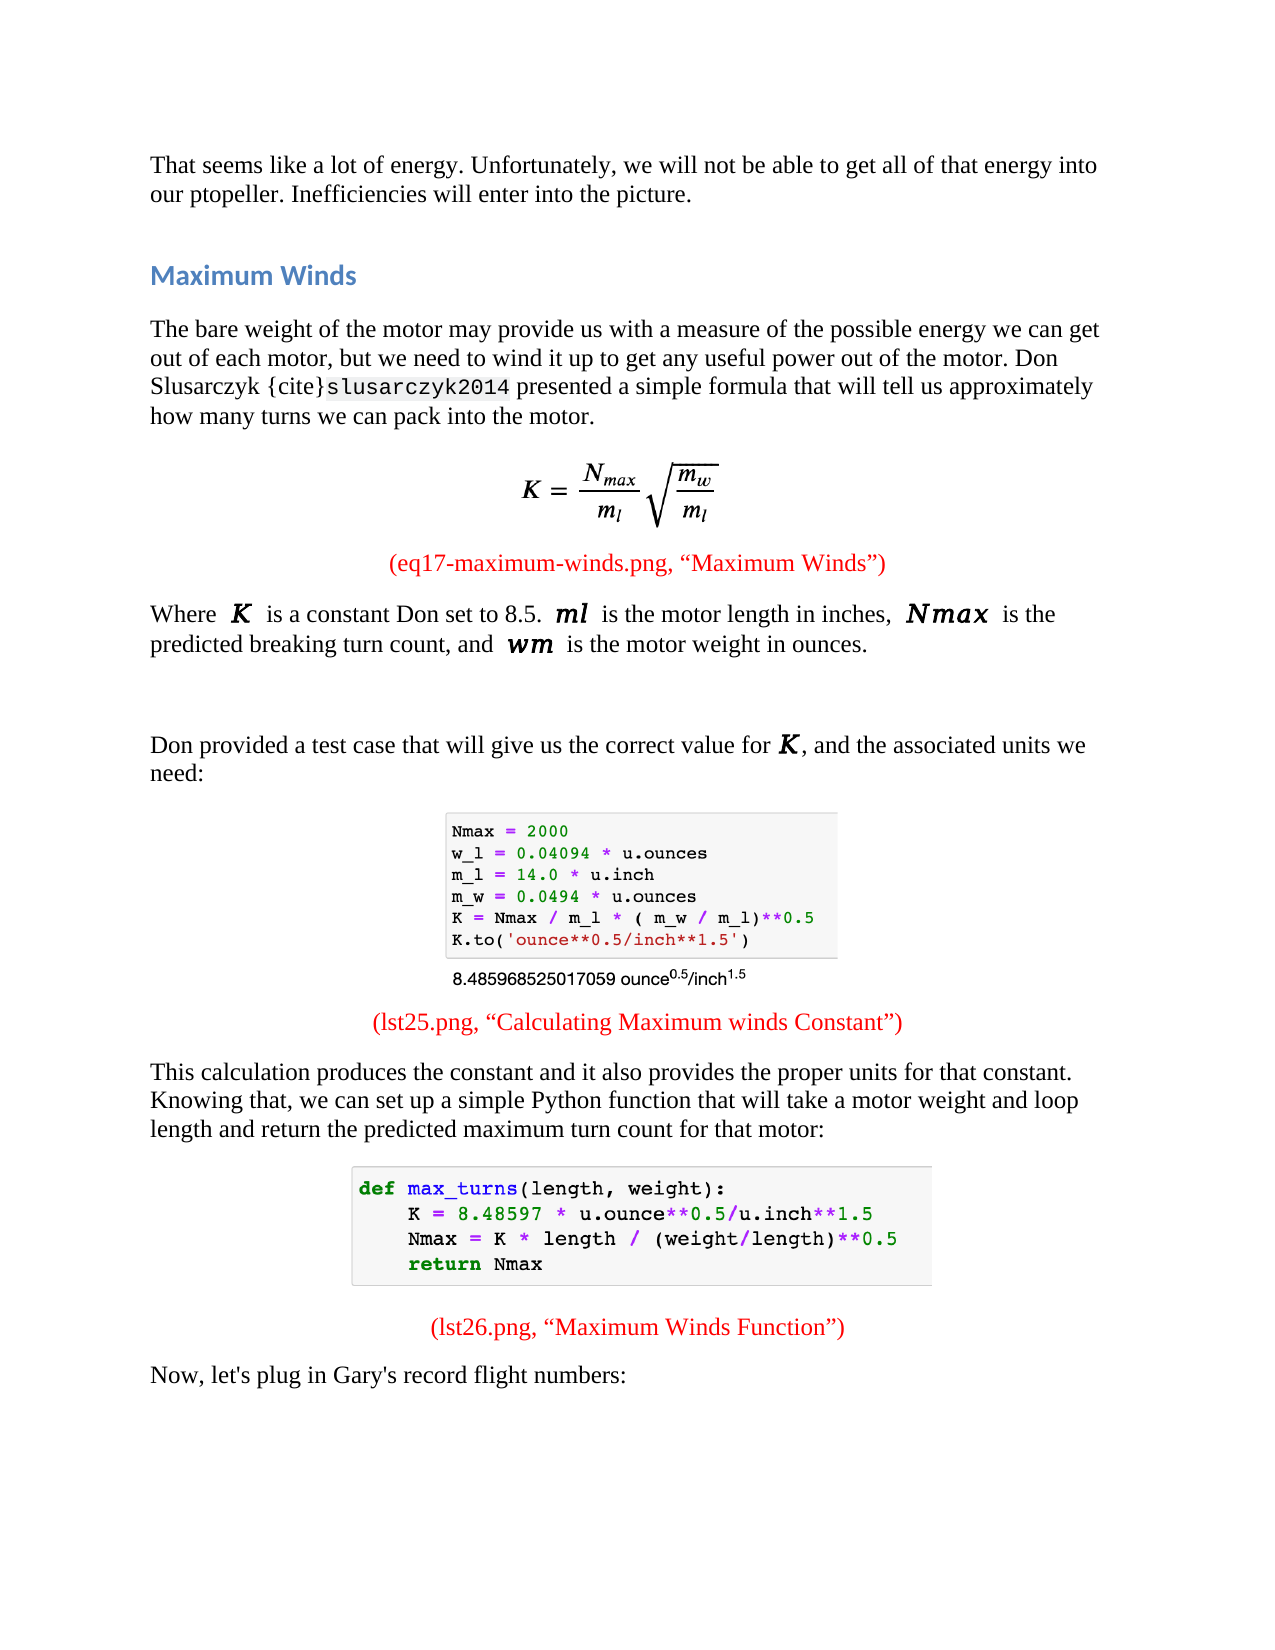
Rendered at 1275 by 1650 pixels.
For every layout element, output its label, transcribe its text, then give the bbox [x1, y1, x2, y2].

text The bare weight of the motor may provide us with a measure of the possible energy we can get out of each motor, but we need to wind it up to get any useful power out of the motor. Don Slusarczyk {cite}slusarczyk2014 presented a simple formula that will tell us approximately how many turns we can pack into the motor. [150, 314, 1125, 430]
picture [343, 1163, 932, 1294]
text This calculation produces the constant and it also provides the proper units for that constant. Knowing that, we can set up a simple Python function that will take a motor weight and loop length and return the predicted maximum turn count for that motor: [150, 1057, 1125, 1143]
text (lst25.png, “Calculating Maximum winds Constant”) [150, 1007, 1125, 1036]
subtitle Maximum Winds [150, 257, 1125, 293]
picture [437, 808, 838, 989]
text (eq17-maximum-winds.png, “Maximum Winds”) [150, 451, 1125, 577]
text Don provided a test case that will give us the correct value for 𝐾, and the associated units we need: [150, 728, 1125, 787]
picture [505, 451, 771, 548]
text Now, let's plug in Gary's record flight numbers: [150, 1360, 1125, 1388]
text Where 𝐾 is a constant Don set to 8.5. 𝑚𝑙 is the motor length in inches, 𝑁𝑚𝑎𝑥 is the predicted breaking turn count, and 𝑤𝑚 is the motor weight in ounces. [150, 597, 1125, 658]
text (lst26.png, “Maximum Winds Function”) [150, 1312, 1125, 1341]
text That seems like a lot of energy. Unfortunately, we will not be able to get all of that energy into our ptopeller. Inefficiencies will enter into the picture. [150, 150, 1125, 207]
